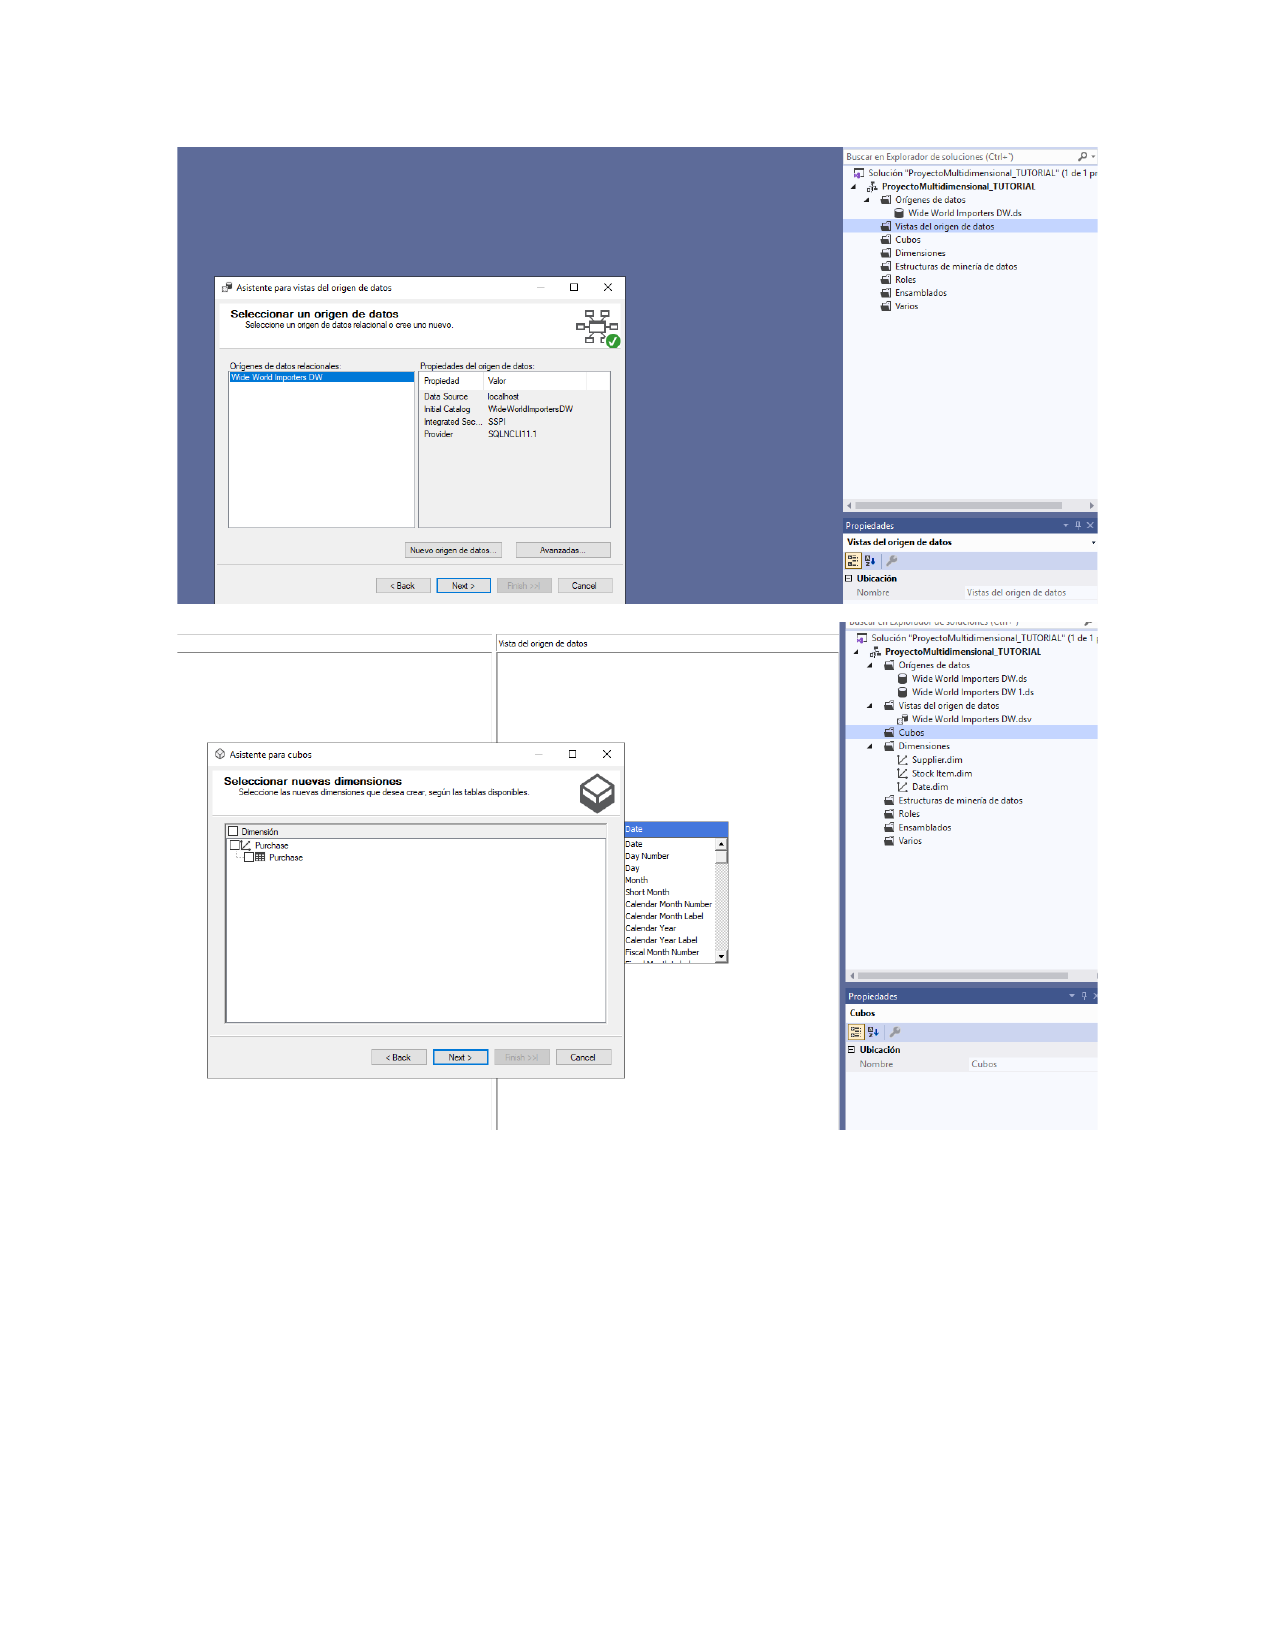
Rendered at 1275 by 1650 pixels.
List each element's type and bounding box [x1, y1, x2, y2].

picture [177, 622, 1098, 1130]
picture [177, 147, 1098, 604]
